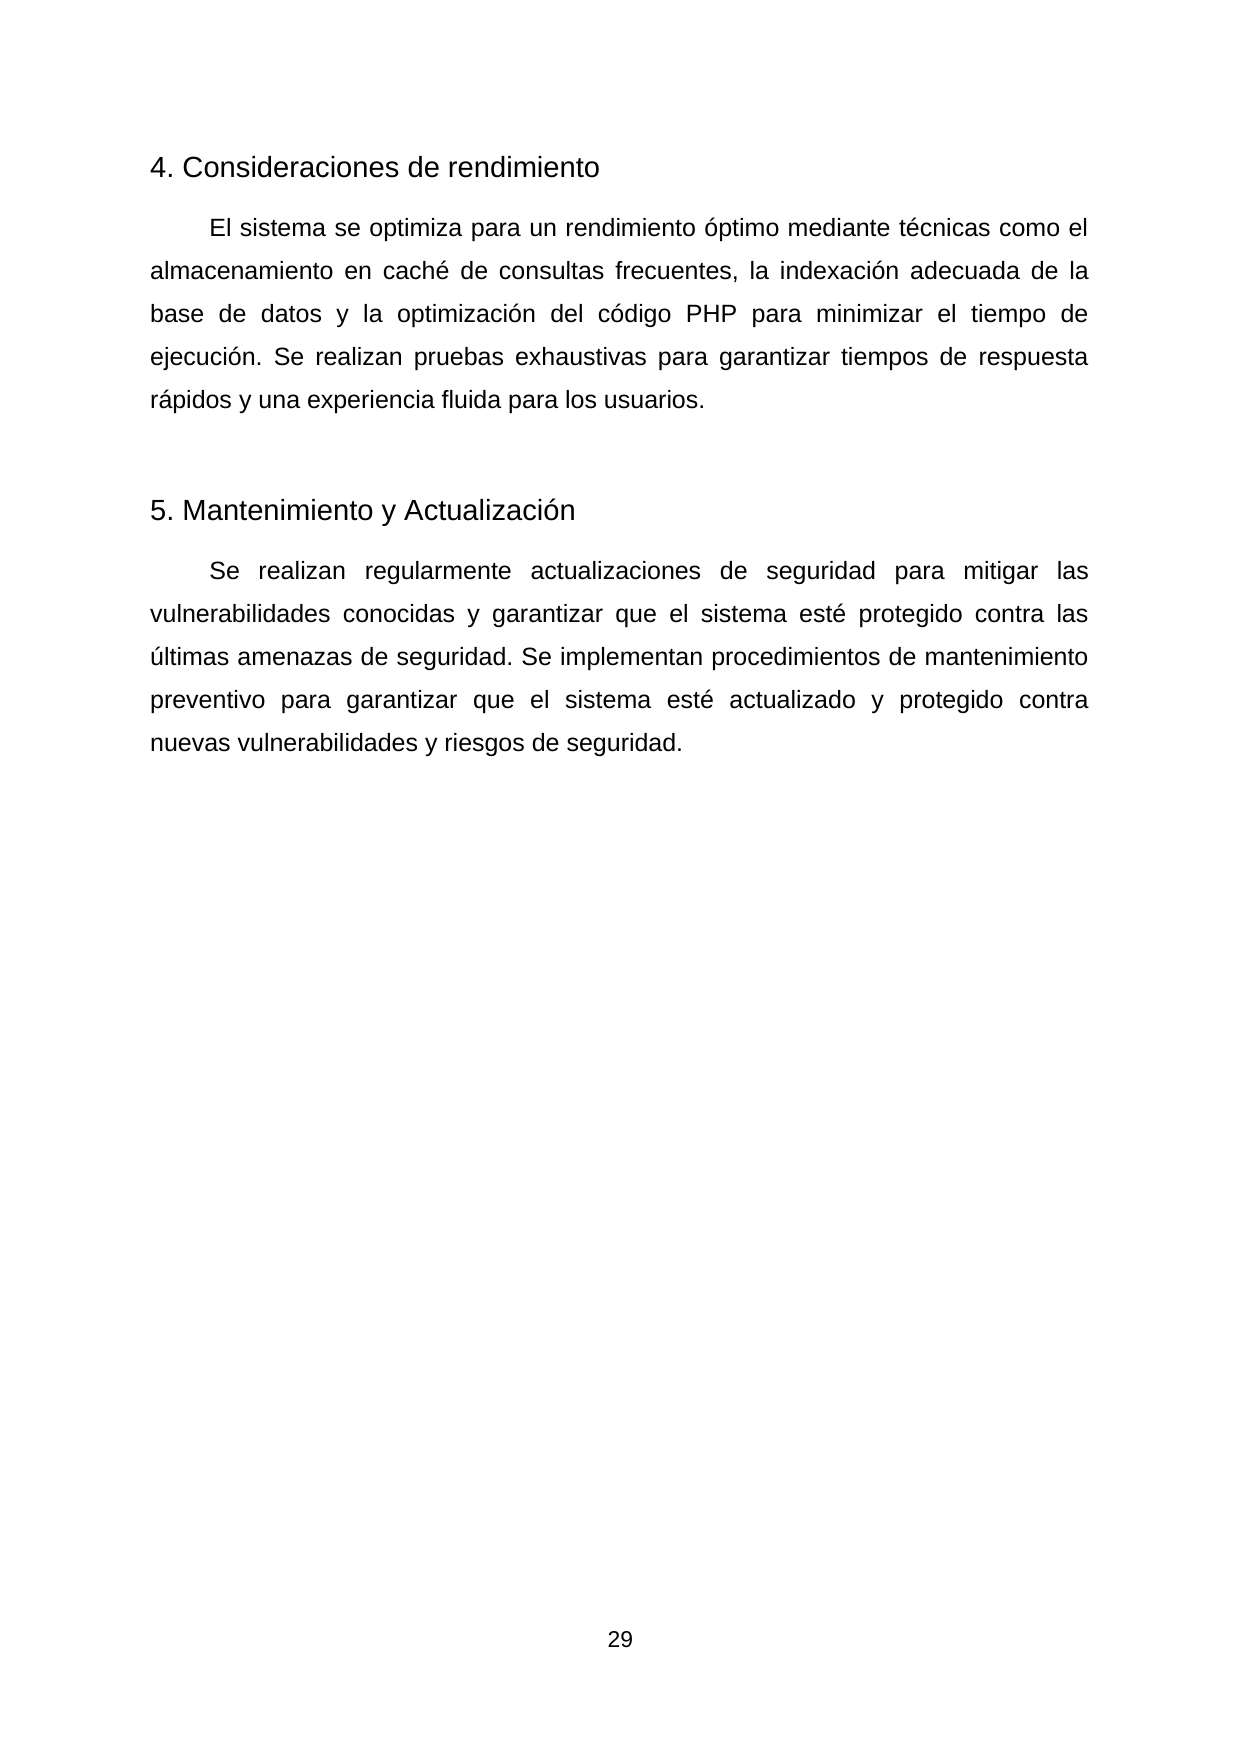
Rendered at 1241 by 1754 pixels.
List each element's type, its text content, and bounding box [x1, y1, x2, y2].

text Se realizan regularmente actualizaciones de seguridad para mitigar las vulnerabilidades conocidas y garantizar que el sistema esté protegido contra las últimas amenazas de seguridad. Se implementan procedimientos de mantenimiento preventivo para garantizar que el sistema esté actualizado y protegido contra nuevas vulnerabilidades y riesgos de seguridad. [150, 556, 1090, 757]
text 4. Consideraciones de rendimiento [150, 150, 1090, 183]
text 5. Mantenimiento y Actualización [150, 493, 1090, 526]
